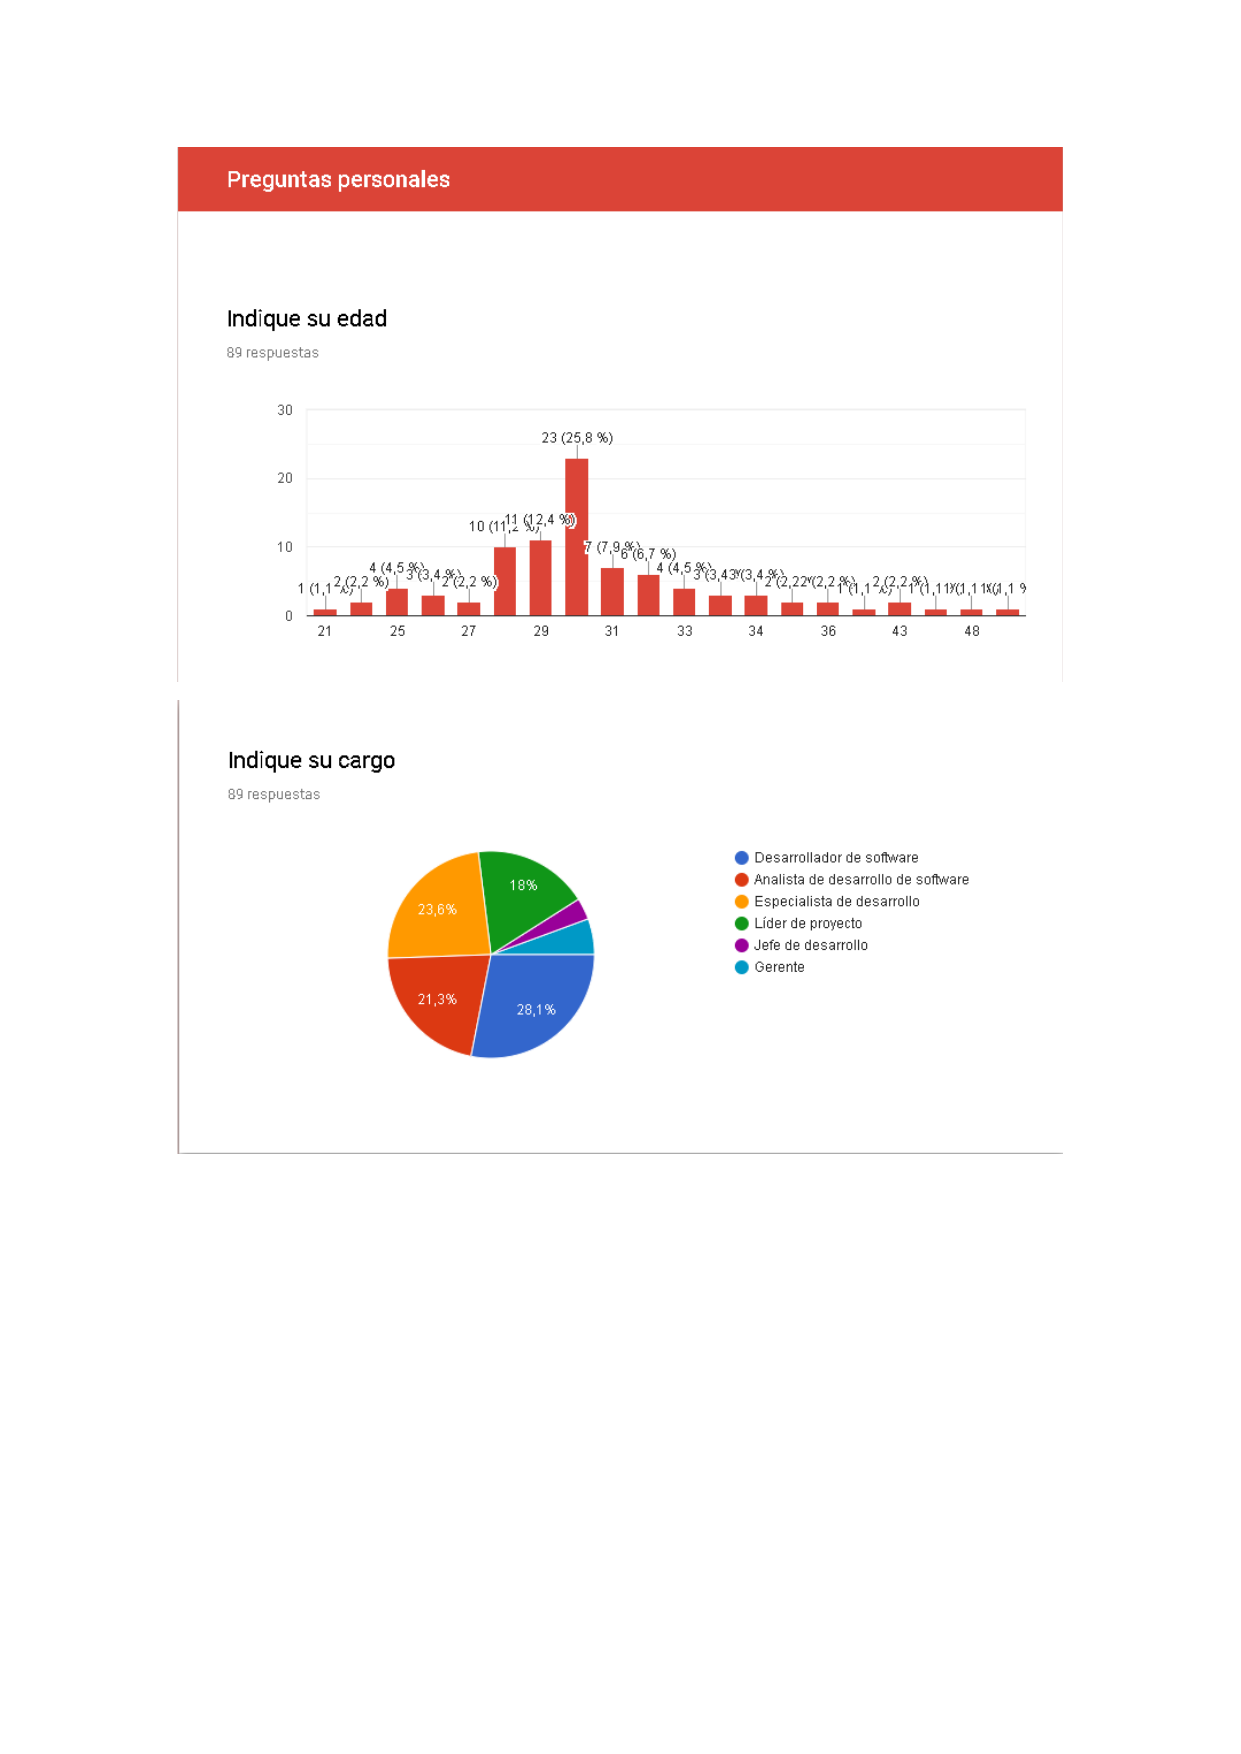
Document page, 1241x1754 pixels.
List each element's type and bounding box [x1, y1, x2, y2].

picture [177, 700, 1063, 1154]
picture [177, 147, 1063, 682]
